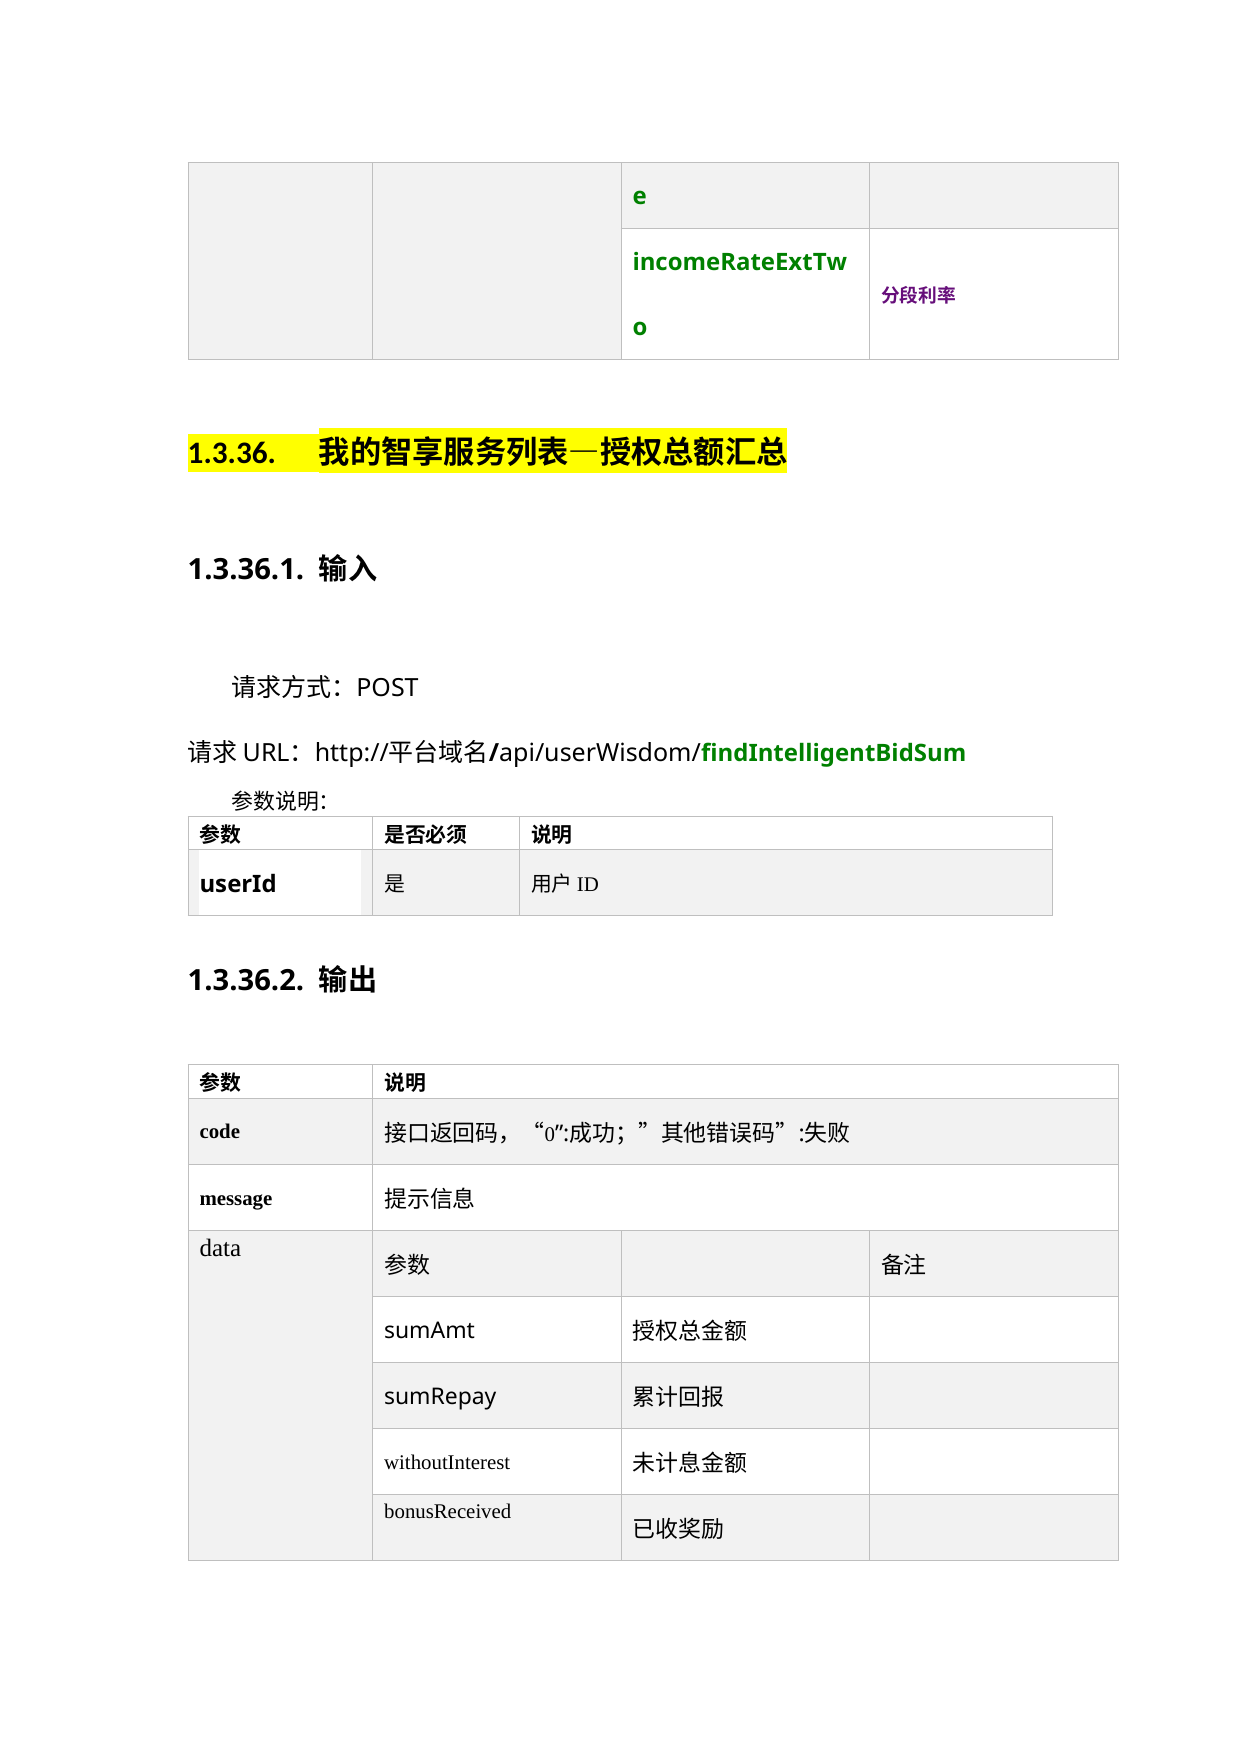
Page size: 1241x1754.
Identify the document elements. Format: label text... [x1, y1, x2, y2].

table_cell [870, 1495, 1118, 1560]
subtitle 我的智享服务列表—授权总额汇总 [187, 418, 1053, 483]
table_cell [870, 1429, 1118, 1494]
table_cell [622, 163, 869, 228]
text 请求方式：POST [187, 653, 1053, 718]
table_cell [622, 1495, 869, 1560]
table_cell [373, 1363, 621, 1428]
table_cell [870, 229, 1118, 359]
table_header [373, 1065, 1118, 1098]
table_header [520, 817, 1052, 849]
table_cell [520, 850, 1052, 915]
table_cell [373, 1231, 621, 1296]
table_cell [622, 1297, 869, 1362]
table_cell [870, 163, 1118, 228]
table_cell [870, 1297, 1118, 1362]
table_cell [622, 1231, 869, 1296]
text 请求URL：http://平台域名/api/userWisdom/findIntelligentBidSum [187, 718, 1053, 783]
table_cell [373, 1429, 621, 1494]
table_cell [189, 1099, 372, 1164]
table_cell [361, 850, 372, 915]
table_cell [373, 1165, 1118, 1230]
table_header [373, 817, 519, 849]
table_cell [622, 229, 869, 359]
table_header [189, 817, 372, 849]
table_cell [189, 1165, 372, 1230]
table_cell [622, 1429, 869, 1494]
subtitle 输入 [187, 534, 1053, 599]
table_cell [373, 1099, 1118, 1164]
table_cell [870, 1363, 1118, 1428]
text 参数说明： [187, 783, 1053, 816]
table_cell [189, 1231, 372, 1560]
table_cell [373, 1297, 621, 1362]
subtitle 输出 [187, 946, 1053, 1011]
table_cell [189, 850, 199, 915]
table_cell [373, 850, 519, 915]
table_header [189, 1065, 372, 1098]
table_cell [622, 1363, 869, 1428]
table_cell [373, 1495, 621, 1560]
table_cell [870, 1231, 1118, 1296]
